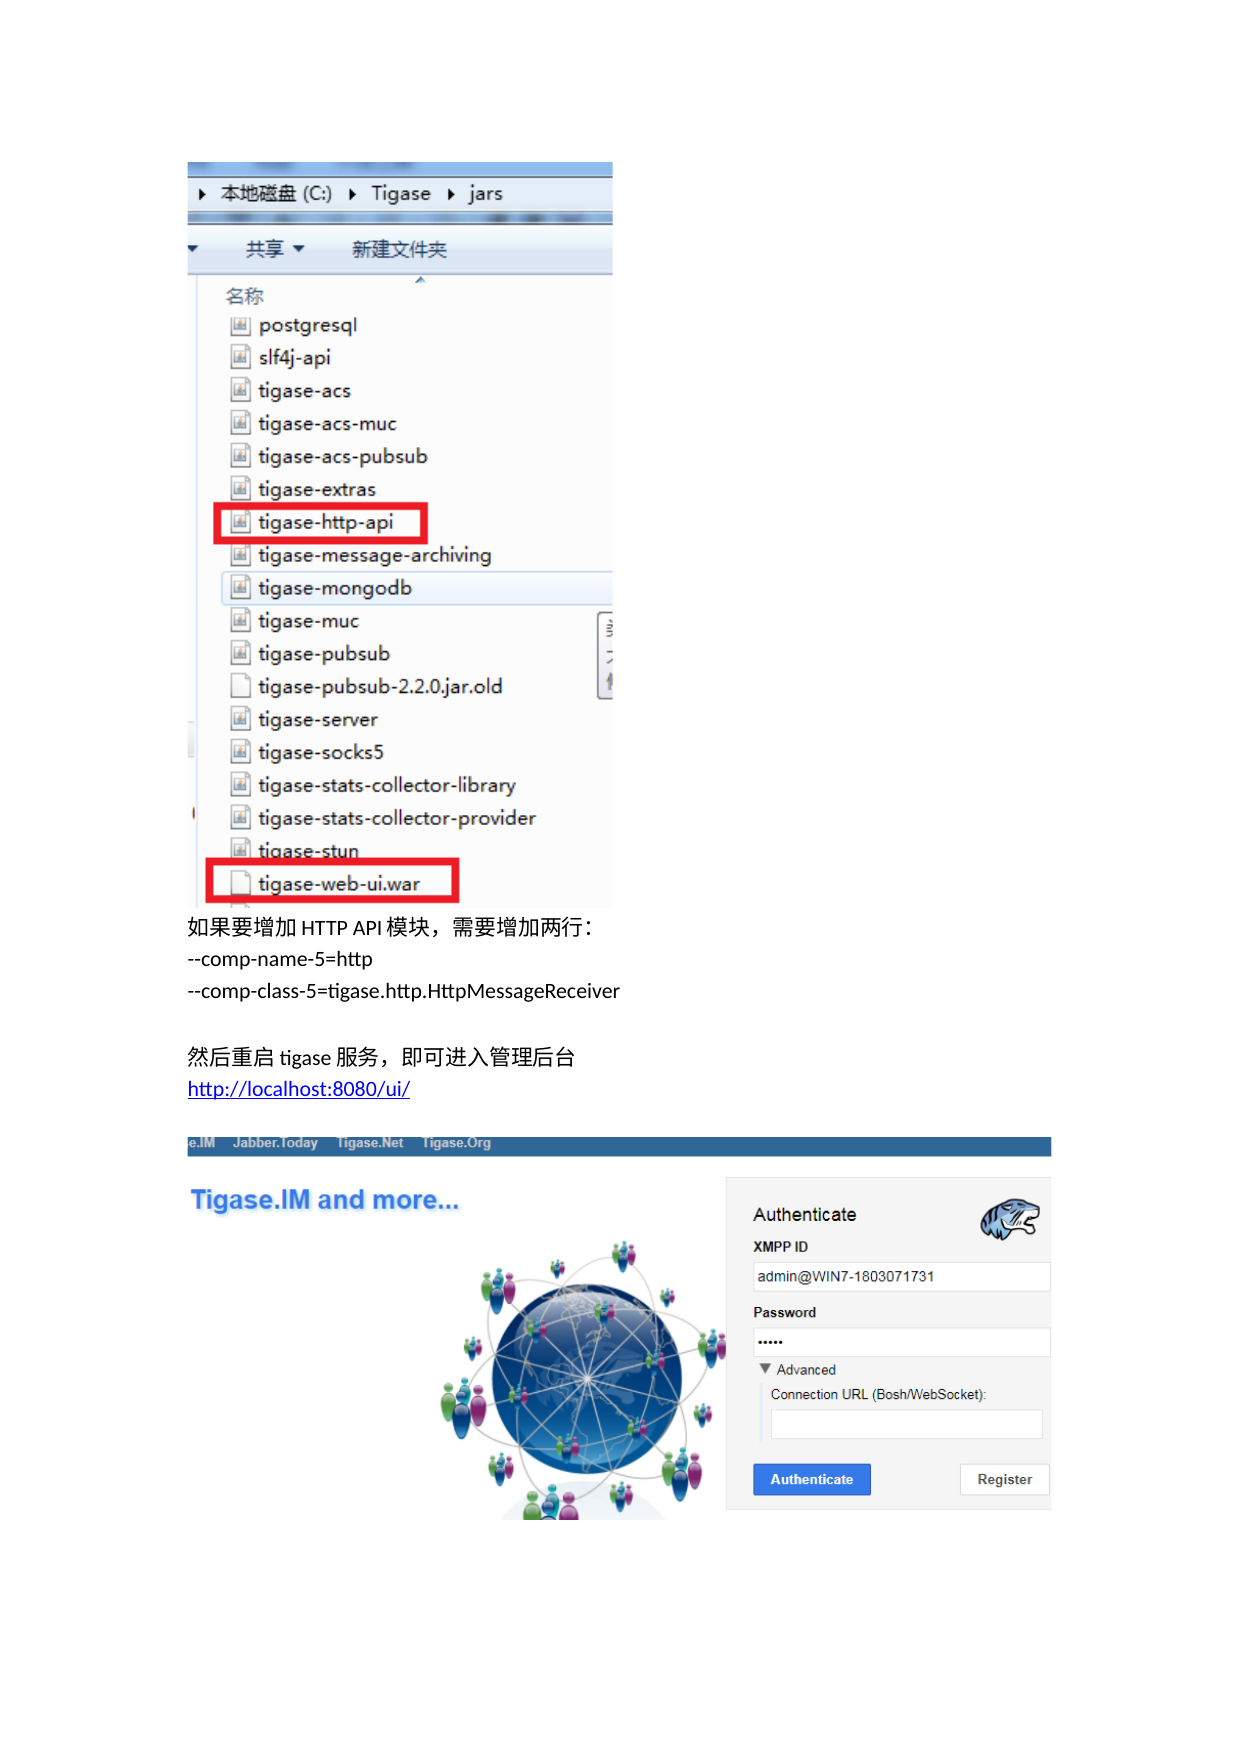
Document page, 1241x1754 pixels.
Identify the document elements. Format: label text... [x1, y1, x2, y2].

picture [187, 1137, 1052, 1520]
text 如果要增加HTTP API模块，需要增加两行： [187, 909, 1053, 942]
text 然后重启tigase服务，即可进入管理后台 [187, 1039, 1053, 1072]
text http://localhost:8080/ui/ [187, 1072, 1053, 1104]
text --comp-class-5=tigase.http.HttpMessageReceiver [187, 974, 1053, 1007]
text --comp-name-5=http [187, 942, 1053, 974]
picture [187, 162, 613, 908]
